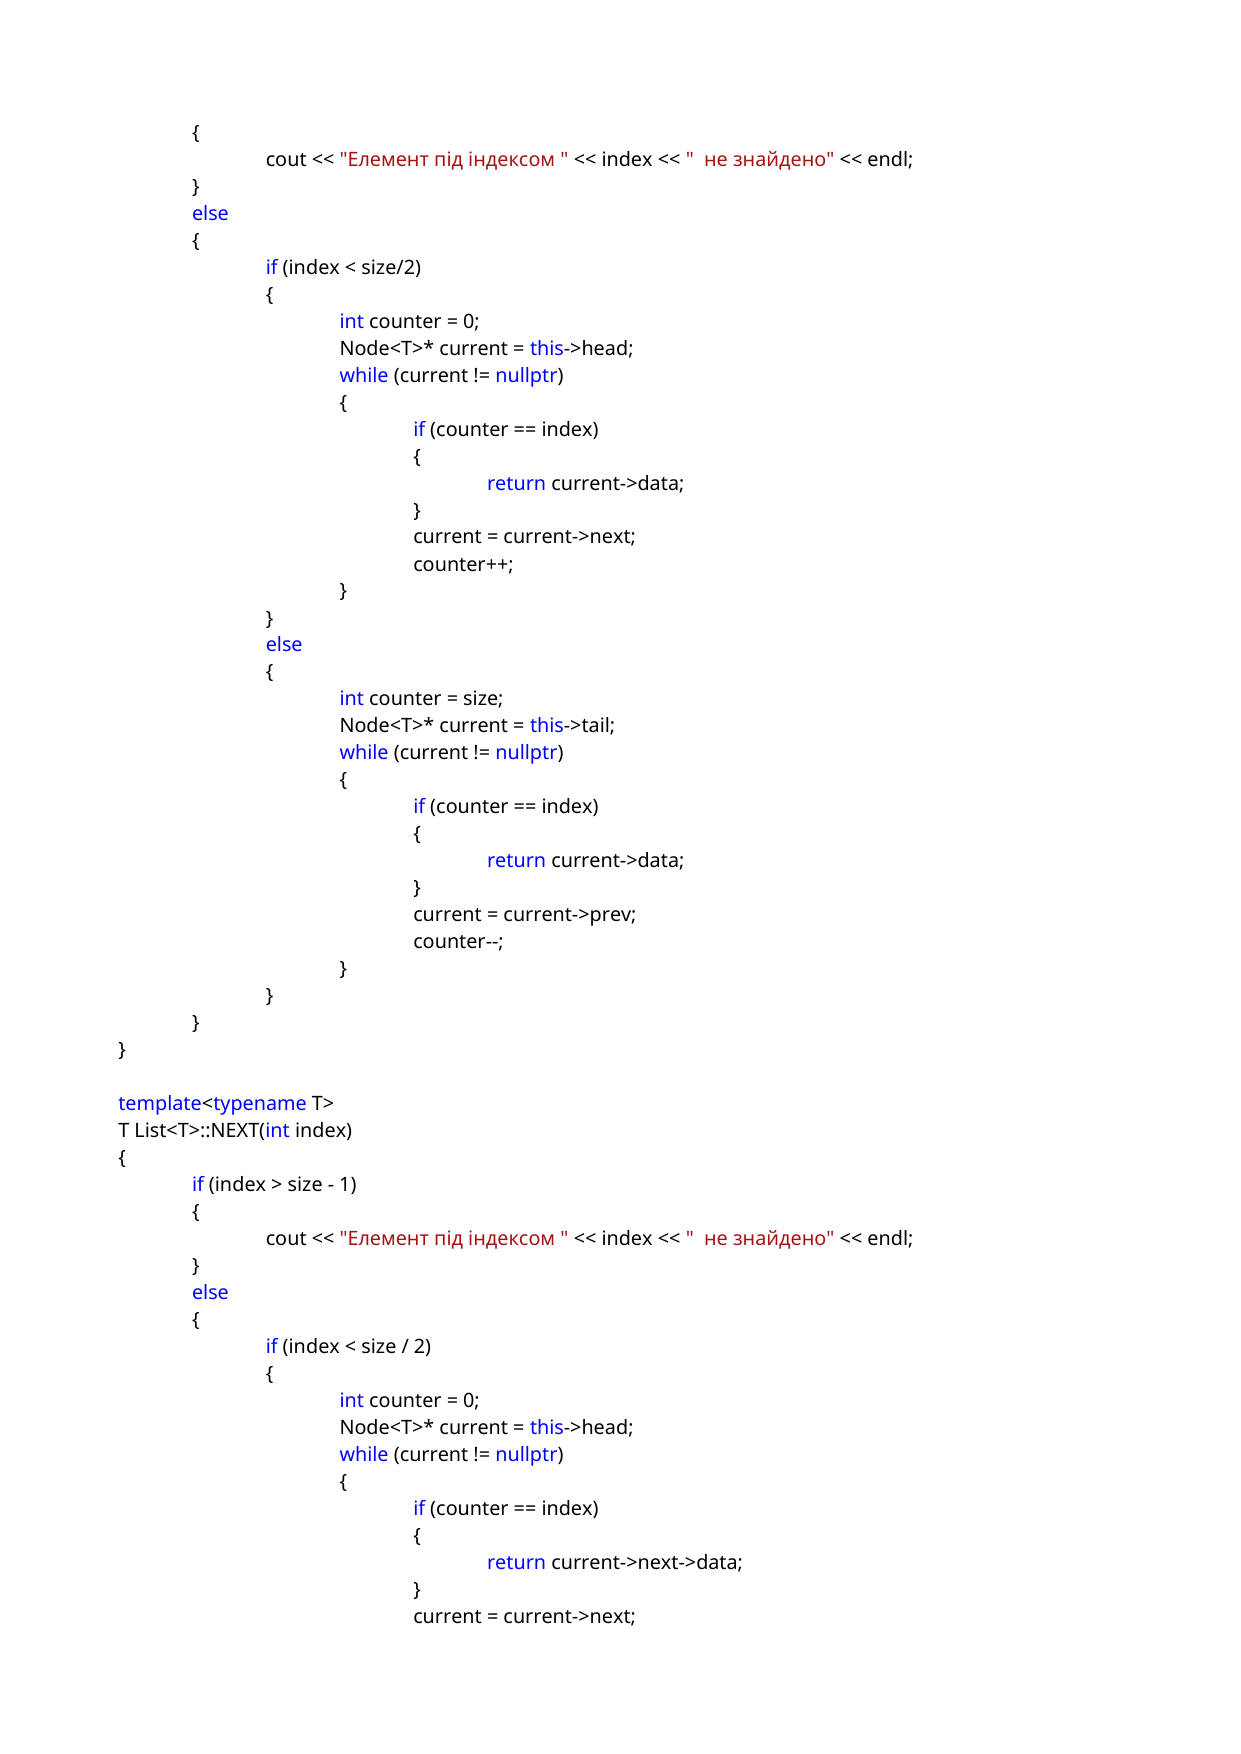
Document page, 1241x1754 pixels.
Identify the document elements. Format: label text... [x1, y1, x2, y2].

text { [118, 1143, 1122, 1170]
text if (index < size/2) [118, 253, 1122, 280]
text return current->next->data; [118, 1548, 1122, 1575]
text { [118, 766, 1122, 793]
text { [118, 1305, 1122, 1332]
text current = current->prev; [118, 901, 1122, 927]
text { [118, 1197, 1122, 1224]
text if (index < size / 2) [118, 1332, 1122, 1359]
text } [118, 172, 1122, 199]
text while (current != nullptr) [118, 1440, 1122, 1467]
text } [118, 1035, 1122, 1062]
text counter--; [118, 927, 1122, 954]
text int counter = 0; [118, 307, 1122, 334]
text } [118, 873, 1122, 901]
text Node<T>* current = this->head; [118, 334, 1122, 361]
text } [118, 604, 1122, 631]
text { [118, 280, 1122, 307]
text int counter = 0; [118, 1386, 1122, 1413]
text else [118, 1278, 1122, 1305]
text } [118, 496, 1122, 523]
text while (current != nullptr) [118, 739, 1122, 766]
text { [118, 1359, 1122, 1386]
text } [118, 1008, 1122, 1035]
text cout << "Елемент під індексом " << index << " не знайдено" << endl; [118, 145, 1122, 172]
text current = current->next; [118, 1602, 1122, 1629]
text } [118, 1575, 1122, 1602]
text { [118, 226, 1122, 253]
text template<typename T> [118, 1089, 1122, 1116]
text { [118, 658, 1122, 685]
text counter++; [118, 550, 1122, 577]
text cout << "Елемент під індексом " << index << " не знайдено" << endl; [118, 1224, 1122, 1251]
text { [118, 388, 1122, 415]
text current = current->next; [118, 523, 1122, 550]
text return current->data; [118, 469, 1122, 496]
text { [118, 1467, 1122, 1494]
text Node<T>* current = this->head; [118, 1413, 1122, 1440]
text return current->data; [118, 847, 1122, 873]
text else [118, 199, 1122, 226]
text T List<T>::NEXT(int index) [118, 1116, 1122, 1143]
text if (counter == index) [118, 415, 1122, 442]
text if (counter == index) [118, 1494, 1122, 1521]
text } [118, 1251, 1122, 1278]
text if (index > size - 1) [118, 1170, 1122, 1197]
text { [118, 1521, 1122, 1548]
text { [118, 442, 1122, 469]
text { [118, 819, 1122, 847]
text { [118, 118, 1122, 145]
text int counter = size; [118, 685, 1122, 712]
text } [118, 577, 1122, 604]
text else [118, 631, 1122, 658]
text if (counter == index) [118, 793, 1122, 819]
text while (current != nullptr) [118, 361, 1122, 388]
text Node<T>* current = this->tail; [118, 712, 1122, 739]
text } [118, 954, 1122, 981]
text } [118, 981, 1122, 1008]
